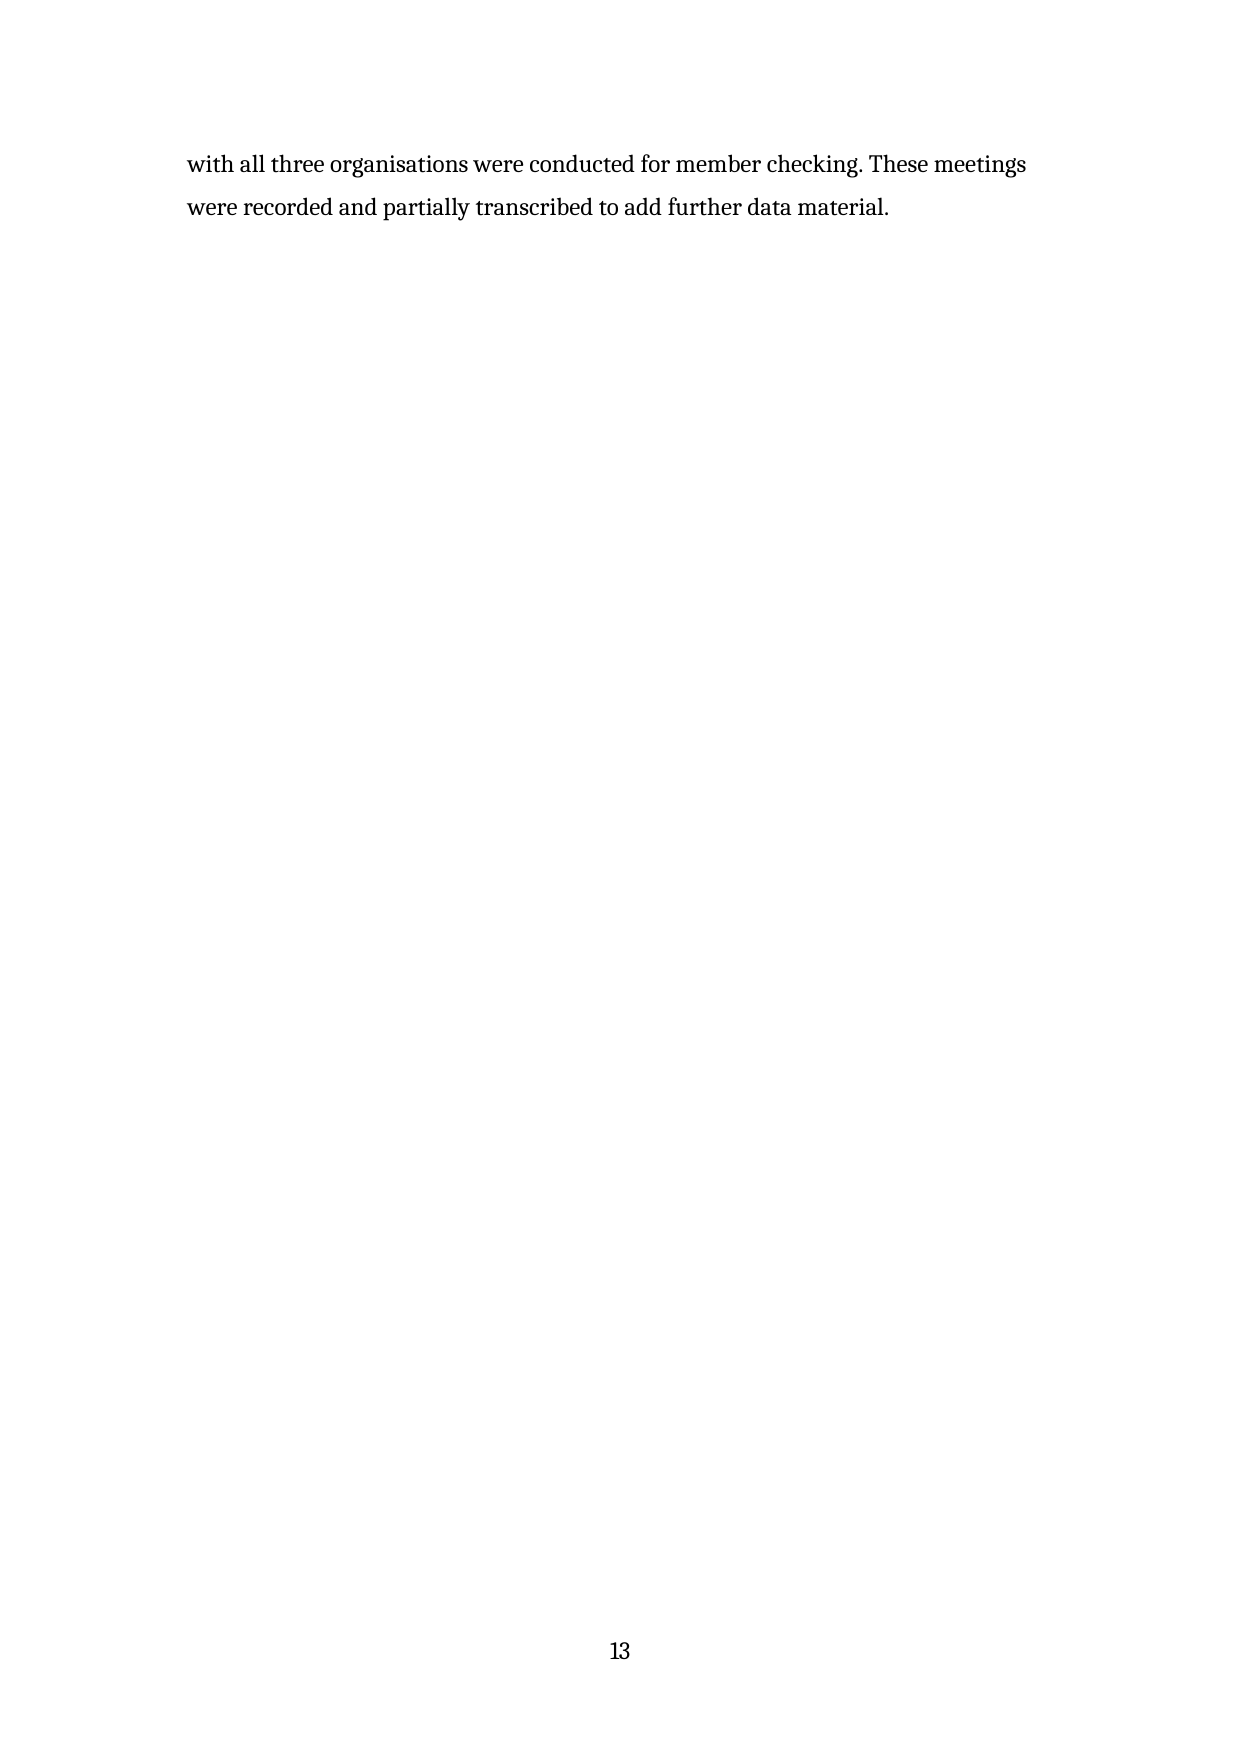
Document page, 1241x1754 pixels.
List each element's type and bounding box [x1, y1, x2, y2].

text [187, 150, 1053, 222]
